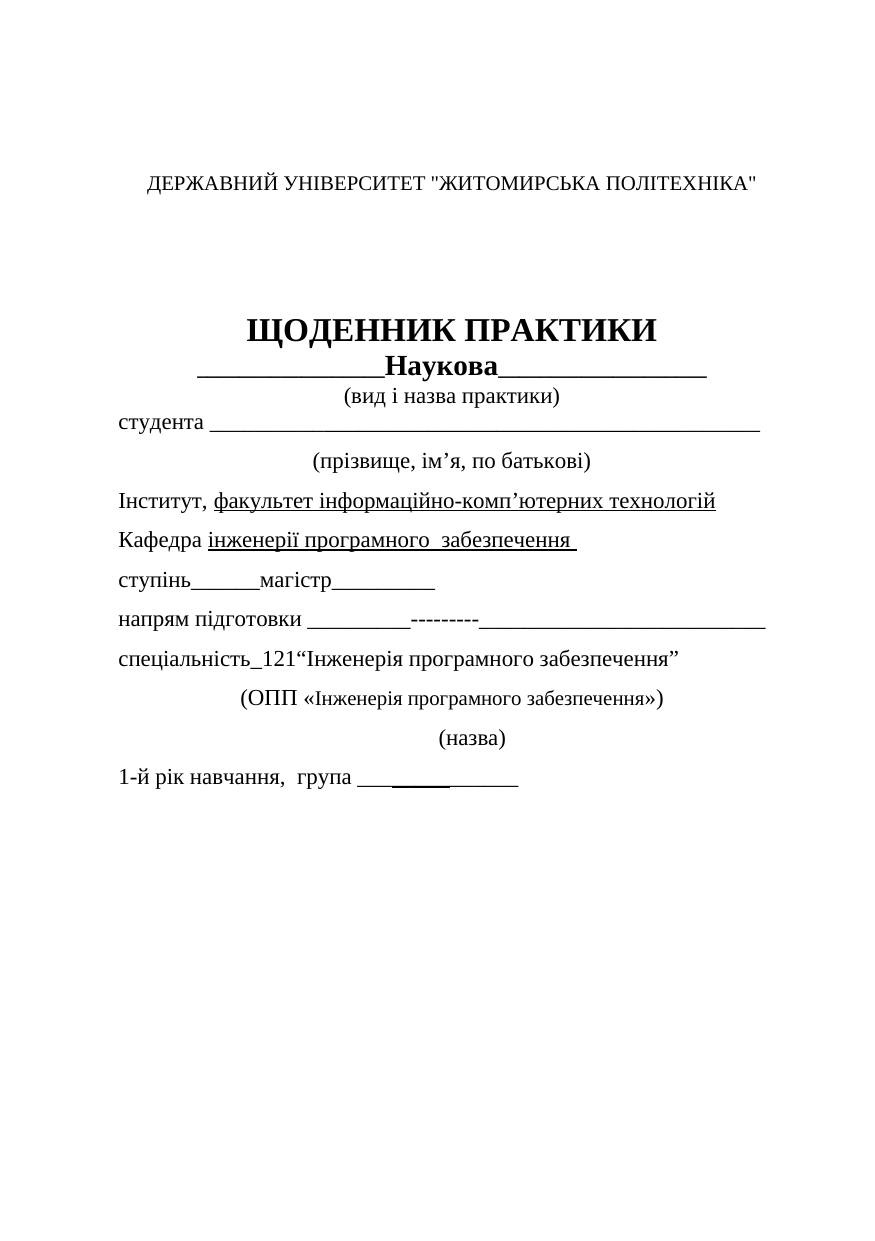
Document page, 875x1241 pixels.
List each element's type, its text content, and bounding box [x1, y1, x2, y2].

text напрям підготовки _________---------_________________________ [118, 606, 785, 632]
text ступінь______магістр_________ [118, 566, 785, 592]
text 1-й рік навчання, група ______________ [118, 763, 785, 790]
text ДЕРЖАВНИЙ УНІВЕРСИТЕТ "ЖИТОМИРСЬКА ПОЛІТЕХНІКА" [118, 171, 785, 195]
text Кафедра інженерії програмного забезпечення [118, 527, 785, 553]
text (прізвище, ім’я, по батькові) [118, 448, 785, 474]
text (ОПП «Інженерія програмного забезпечення») [118, 684, 785, 711]
text студента ________________________________________________ [118, 408, 785, 434]
text ЩОДЕННИК ПРАКТИКИ [118, 310, 785, 348]
text (вид і назва практики) [118, 382, 785, 408]
text спеціальність_121“Інженерія програмного забезпечення” [118, 645, 785, 671]
text Інститут, факультет інформаційно-комп’ютерних технологій [118, 487, 785, 513]
text (назва) [118, 724, 785, 750]
text __________________Наукова____________________ [118, 348, 785, 382]
